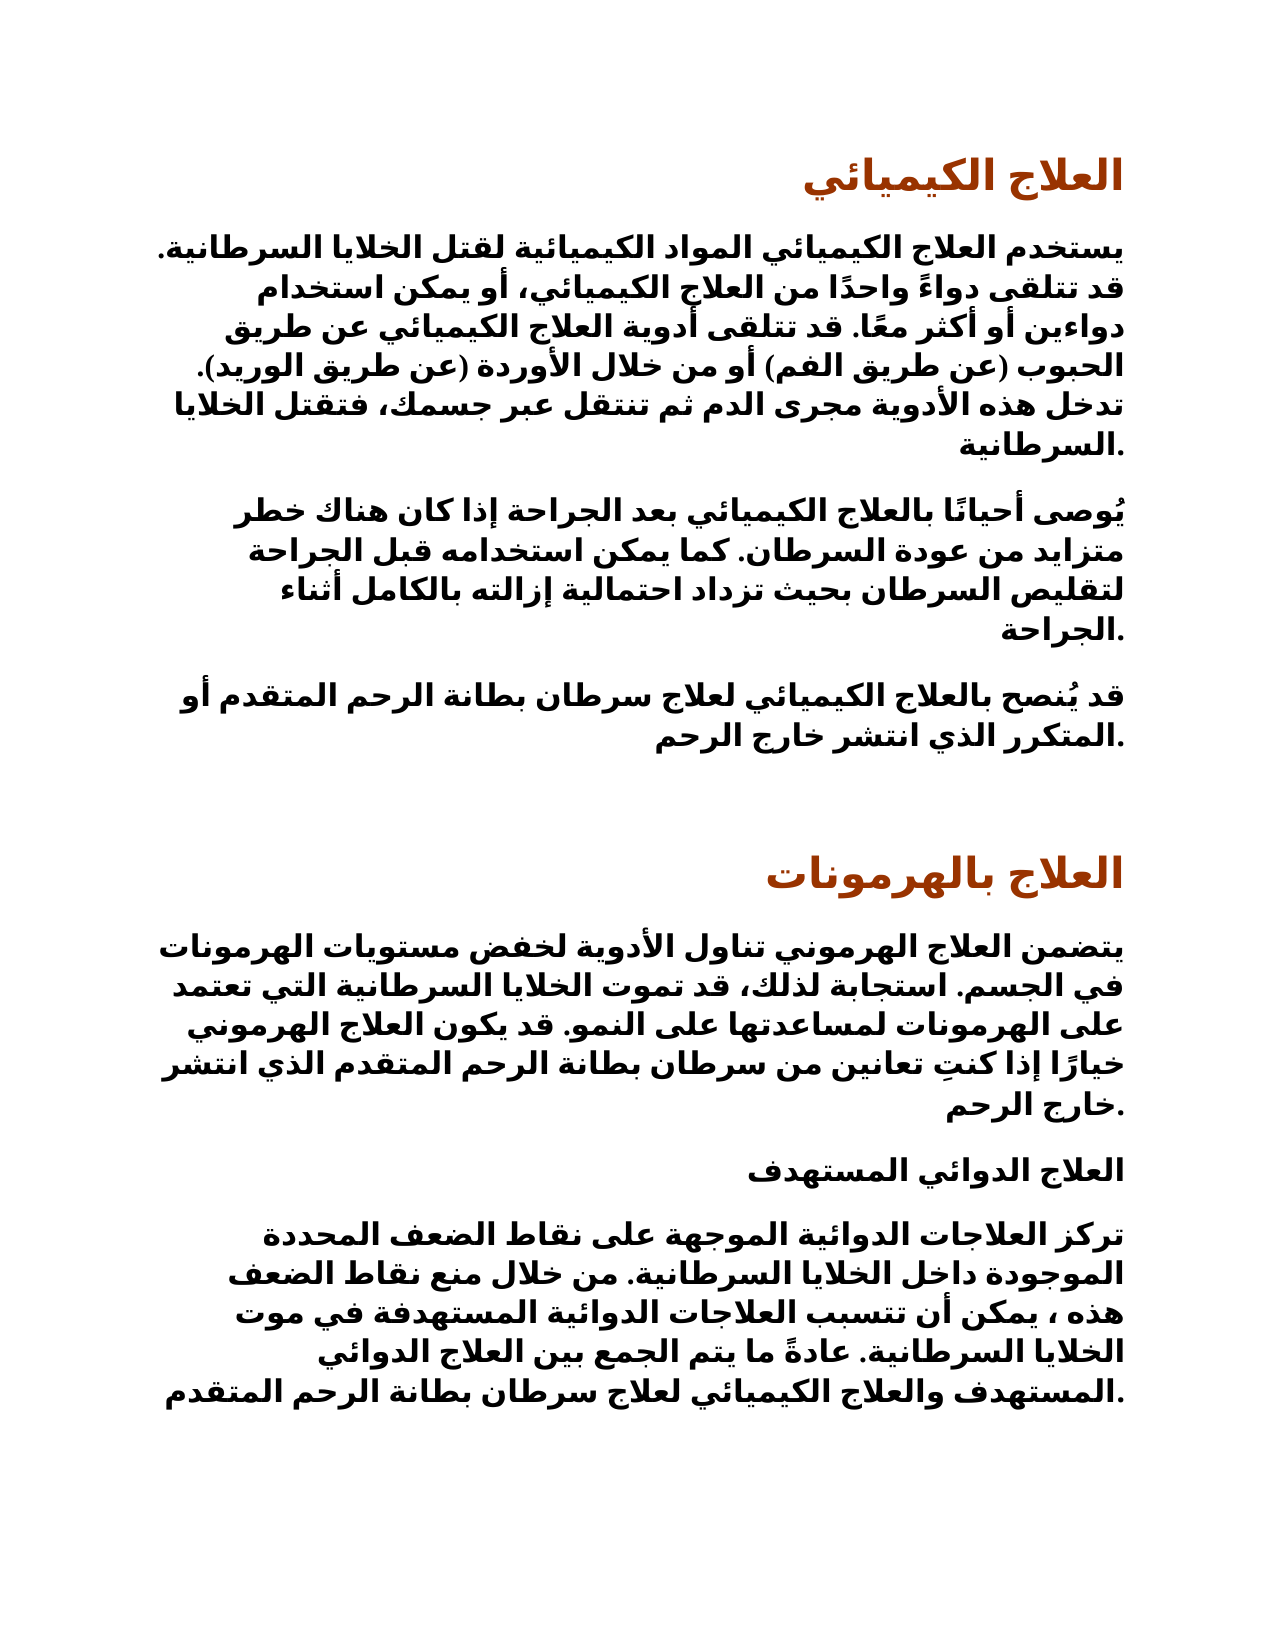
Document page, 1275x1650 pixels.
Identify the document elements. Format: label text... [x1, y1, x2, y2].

text قد يُنصح بالعلاج الكيميائي لعلاج سرطان بطانة الرحم المتقدم أو المتكرر الذي انتشر خارج الرحم. [150, 674, 1125, 756]
text يُوصى أحيانًا بالعلاج الكيميائي بعد الجراحة إذا كان هناك خطر متزايد من عودة السرطان. كما يمكن استخدامه قبل الجراحة لتقليص السرطان بحيث تزداد احتمالية إزالته بالكامل أثناء الجراحة. [150, 489, 1125, 649]
text يستخدم العلاج الكيميائي المواد الكيميائية لقتل الخلايا السرطانية. قد تتلقى دواءً واحدًا من العلاج الكيميائي، أو يمكن استخدام دواءين أو أكثر معًا. قد تتلقى أدوية العلاج الكيميائي عن طريق الحبوب (عن طريق الفم) أو من خلال الأوردة (عن طريق الوريد). تدخل هذه الأدوية مجرى الدم ثم تنتقل عبر جسمك، فتقتل الخلايا السرطانية. [150, 227, 1125, 464]
text العلاج الدوائي المستهدف [150, 1149, 1125, 1188]
text تركز العلاجات الدوائية الموجهة على نقاط الضعف المحددة الموجودة داخل الخلايا السرطانية. من خلال منع نقاط الضعف هذه ، يمكن أن تتسبب العلاجات الدوائية المستهدفة في موت الخلايا السرطانية. عادةً ما يتم الجمع بين العلاج الدوائي المستهدف والعلاج الكيميائي لعلاج سرطان بطانة الرحم المتقدم. [150, 1213, 1125, 1412]
text العلاج الكيميائي [150, 150, 1125, 199]
text العلاج بالهرمونات [150, 849, 1125, 898]
text يتضمن العلاج الهرموني تناول الأدوية لخفض مستويات الهرمونات في الجسم. استجابة لذلك، قد تموت الخلايا السرطانية التي تعتمد على الهرمونات لمساعدتها على النمو. قد يكون العلاج الهرموني خيارًا إذا كنتِ تعانين من سرطان بطانة الرحم المتقدم الذي انتشر خارج الرحم. [150, 925, 1125, 1124]
